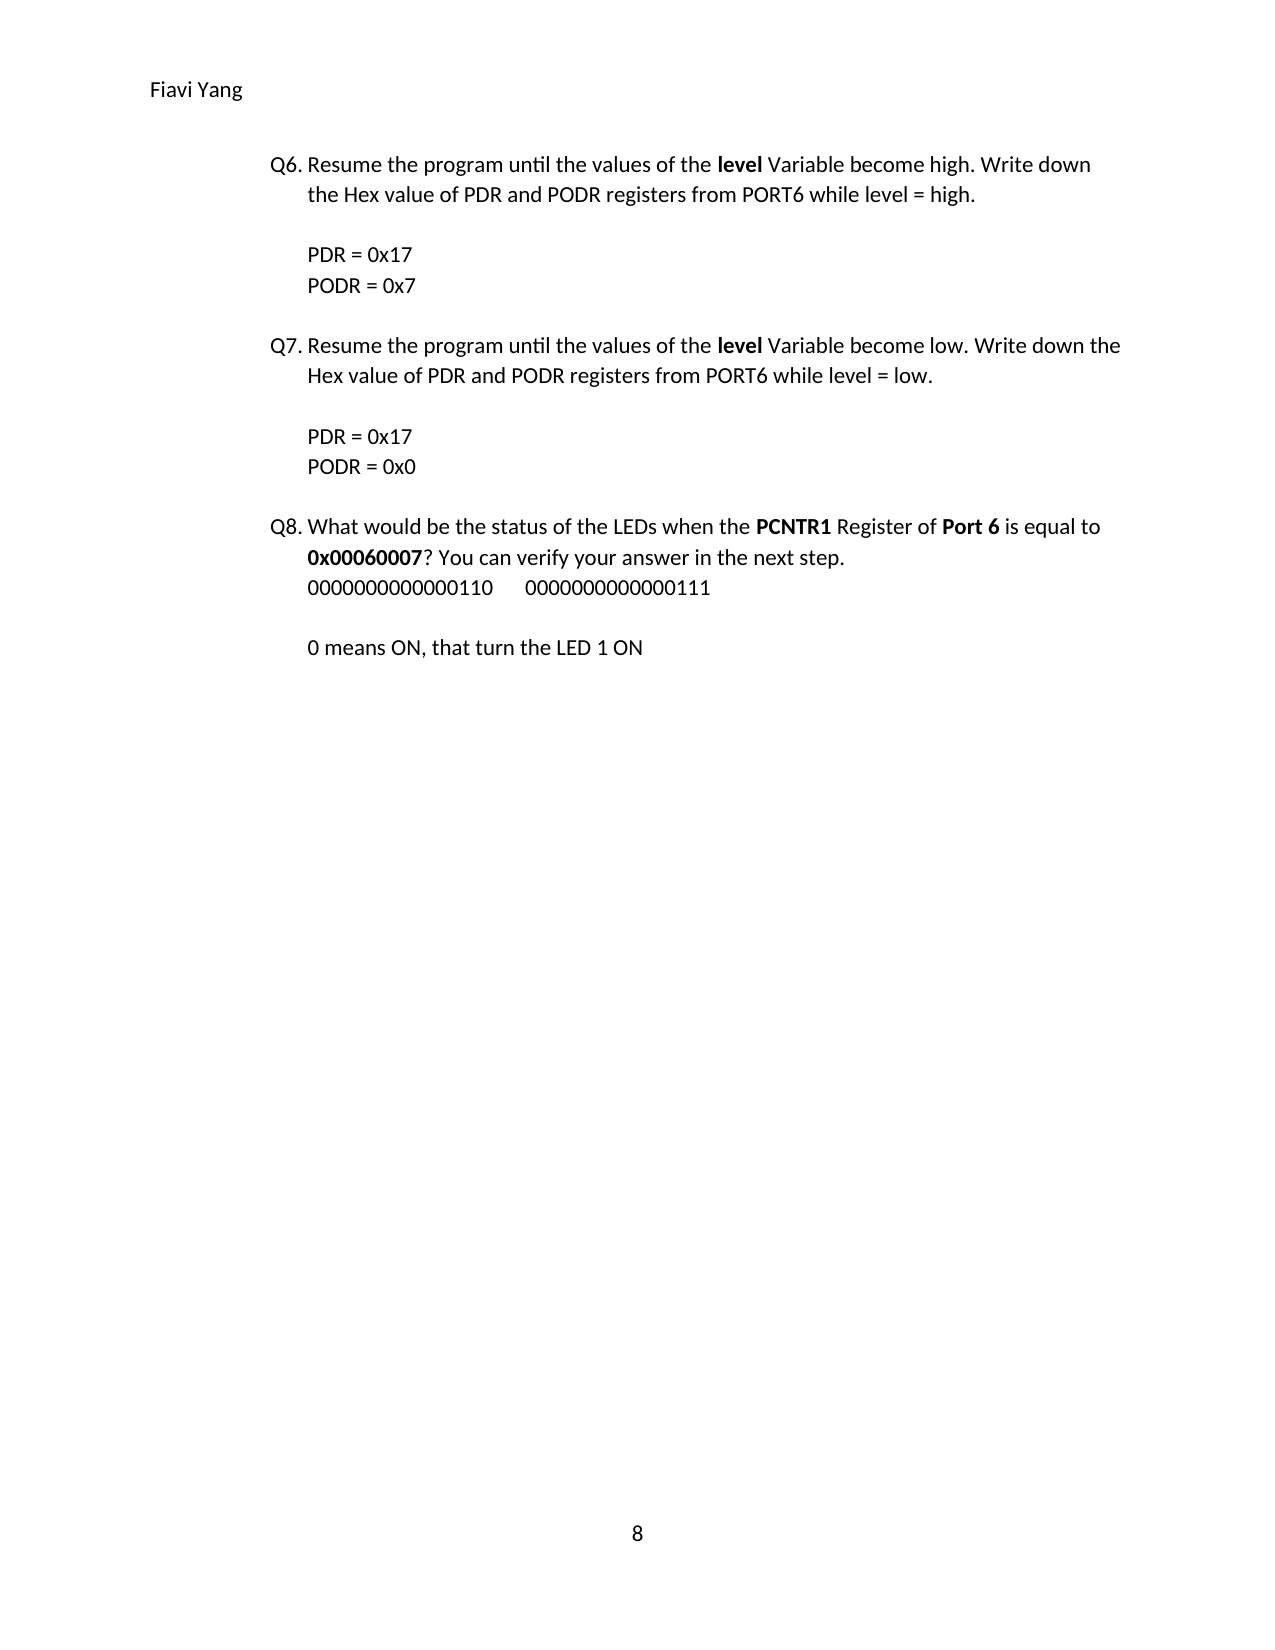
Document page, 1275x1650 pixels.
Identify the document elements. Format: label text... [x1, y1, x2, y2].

list PODR = 0x7 [307, 271, 1125, 299]
list What would be the status of the LEDs when the PCNTR1 Register of Port 6 is equal to 0x00060007? You can verify your answer in the next step. [270, 512, 1125, 571]
list PODR = 0x0 [307, 452, 1125, 480]
list 0000000000000110 0000000000000111 [307, 573, 1125, 601]
list PDR = 0x17 [307, 422, 1125, 450]
list Resume the program until the values of the level Variable become high. Write down the Hex value of PDR and PODR registers from PORT6 while level = high. [270, 150, 1125, 208]
list PDR = 0x17 [307, 241, 1125, 269]
list 0 means ON, that turn the LED 1 ON [307, 633, 1125, 661]
list Resume the program until the values of the level Variable become low. Write down the Hex value of PDR and PODR registers from PORT6 while level = low. [270, 331, 1125, 389]
